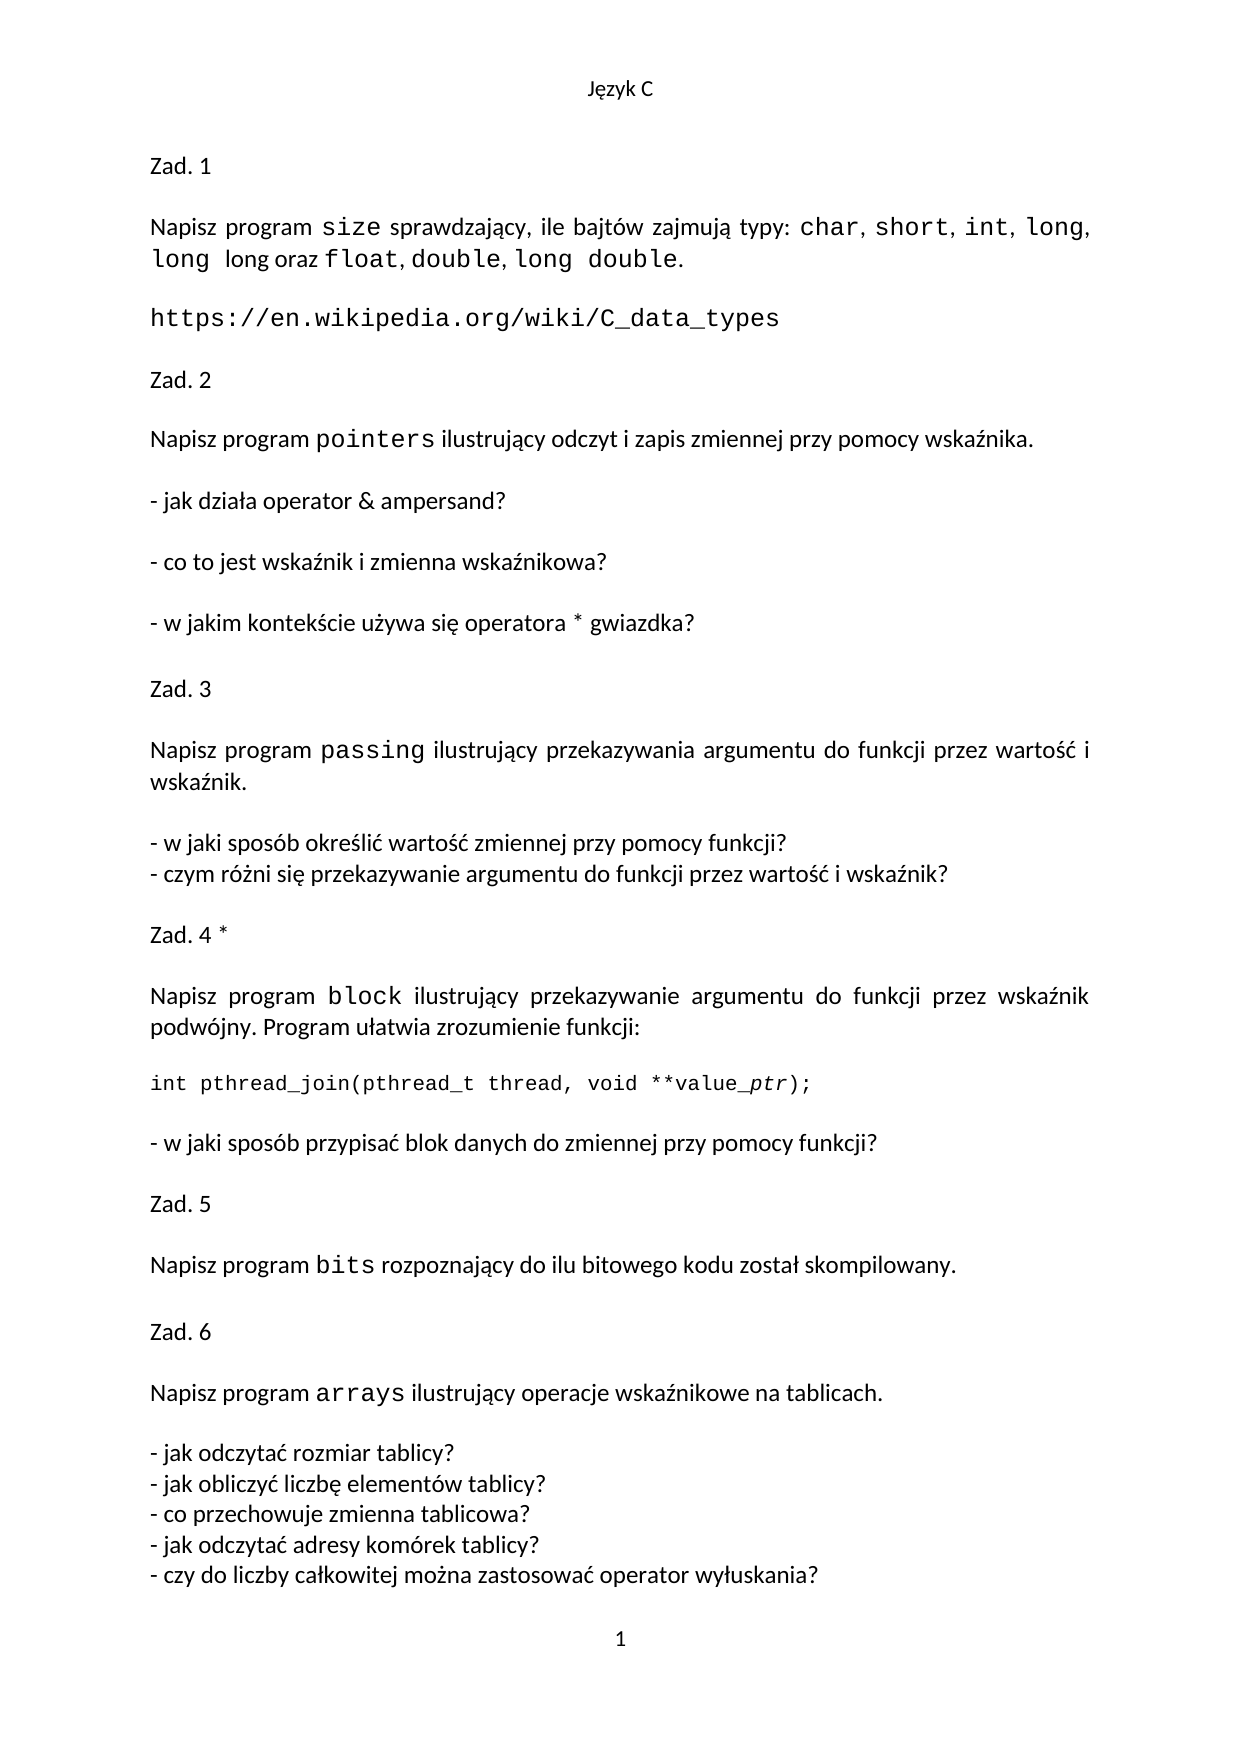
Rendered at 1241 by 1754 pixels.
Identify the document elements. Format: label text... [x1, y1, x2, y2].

text Zad. 1 [150, 150, 1090, 181]
text - jak obliczyć liczbę elementów tablicy? [150, 1468, 1090, 1498]
text Napisz program passing ilustrujący przekazywania argumentu do funkcji przez wartość i wskaźnik. [150, 734, 1090, 797]
text Napisz program arrays ilustrujący operacje wskaźnikowe na tablicach. [150, 1377, 1090, 1409]
text Zad. 5 [150, 1188, 1090, 1218]
text Zad. 4 * [150, 919, 1090, 949]
text Napisz program bits rozpoznający do ilu bitowego kodu został skompilowany. [150, 1249, 1090, 1281]
text - w jakim kontekście używa się operatora * gwiazdka? [150, 607, 1090, 638]
text - jak odczytać rozmiar tablicy? [150, 1437, 1090, 1468]
text Zad. 6 [150, 1316, 1090, 1347]
text Napisz program pointers ilustrujący odczyt i zapis zmiennej przy pomocy wskaźnika. [150, 423, 1090, 454]
text - jak odczytać adresy komórek tablicy? [150, 1529, 1090, 1559]
text int pthread_join(pthread_t thread, void **value_ptr); [150, 1073, 1090, 1096]
text Napisz program size sprawdzający, ile bajtów zajmują typy: char, short, int, long, long long oraz float, double, long double. [150, 211, 1090, 274]
text https://en.wikipedia.org/wiki/C_data_types [150, 305, 1090, 333]
text - w jaki sposób określić wartość zmiennej przy pomocy funkcji? [150, 827, 1090, 858]
text Napisz program block ilustrujący przekazywanie argumentu do funkcji przez wskaźnik podwójny. Program ułatwia zrozumienie funkcji: [150, 980, 1090, 1042]
text - co to jest wskaźnik i zmienna wskaźnikowa? [150, 546, 1090, 577]
text - co przechowuje zmienna tablicowa? [150, 1498, 1090, 1529]
text - jak działa operator & ampersand? [150, 485, 1090, 516]
text - czy do liczby całkowitej można zastosować operator wyłuskania? [150, 1559, 1090, 1590]
text Zad. 2 [150, 364, 1090, 394]
text - czym różni się przekazywanie argumentu do funkcji przez wartość i wskaźnik? [150, 858, 1090, 888]
text Zad. 3 [150, 673, 1090, 704]
text - w jaki sposób przypisać blok danych do zmiennej przy pomocy funkcji? [150, 1127, 1090, 1157]
